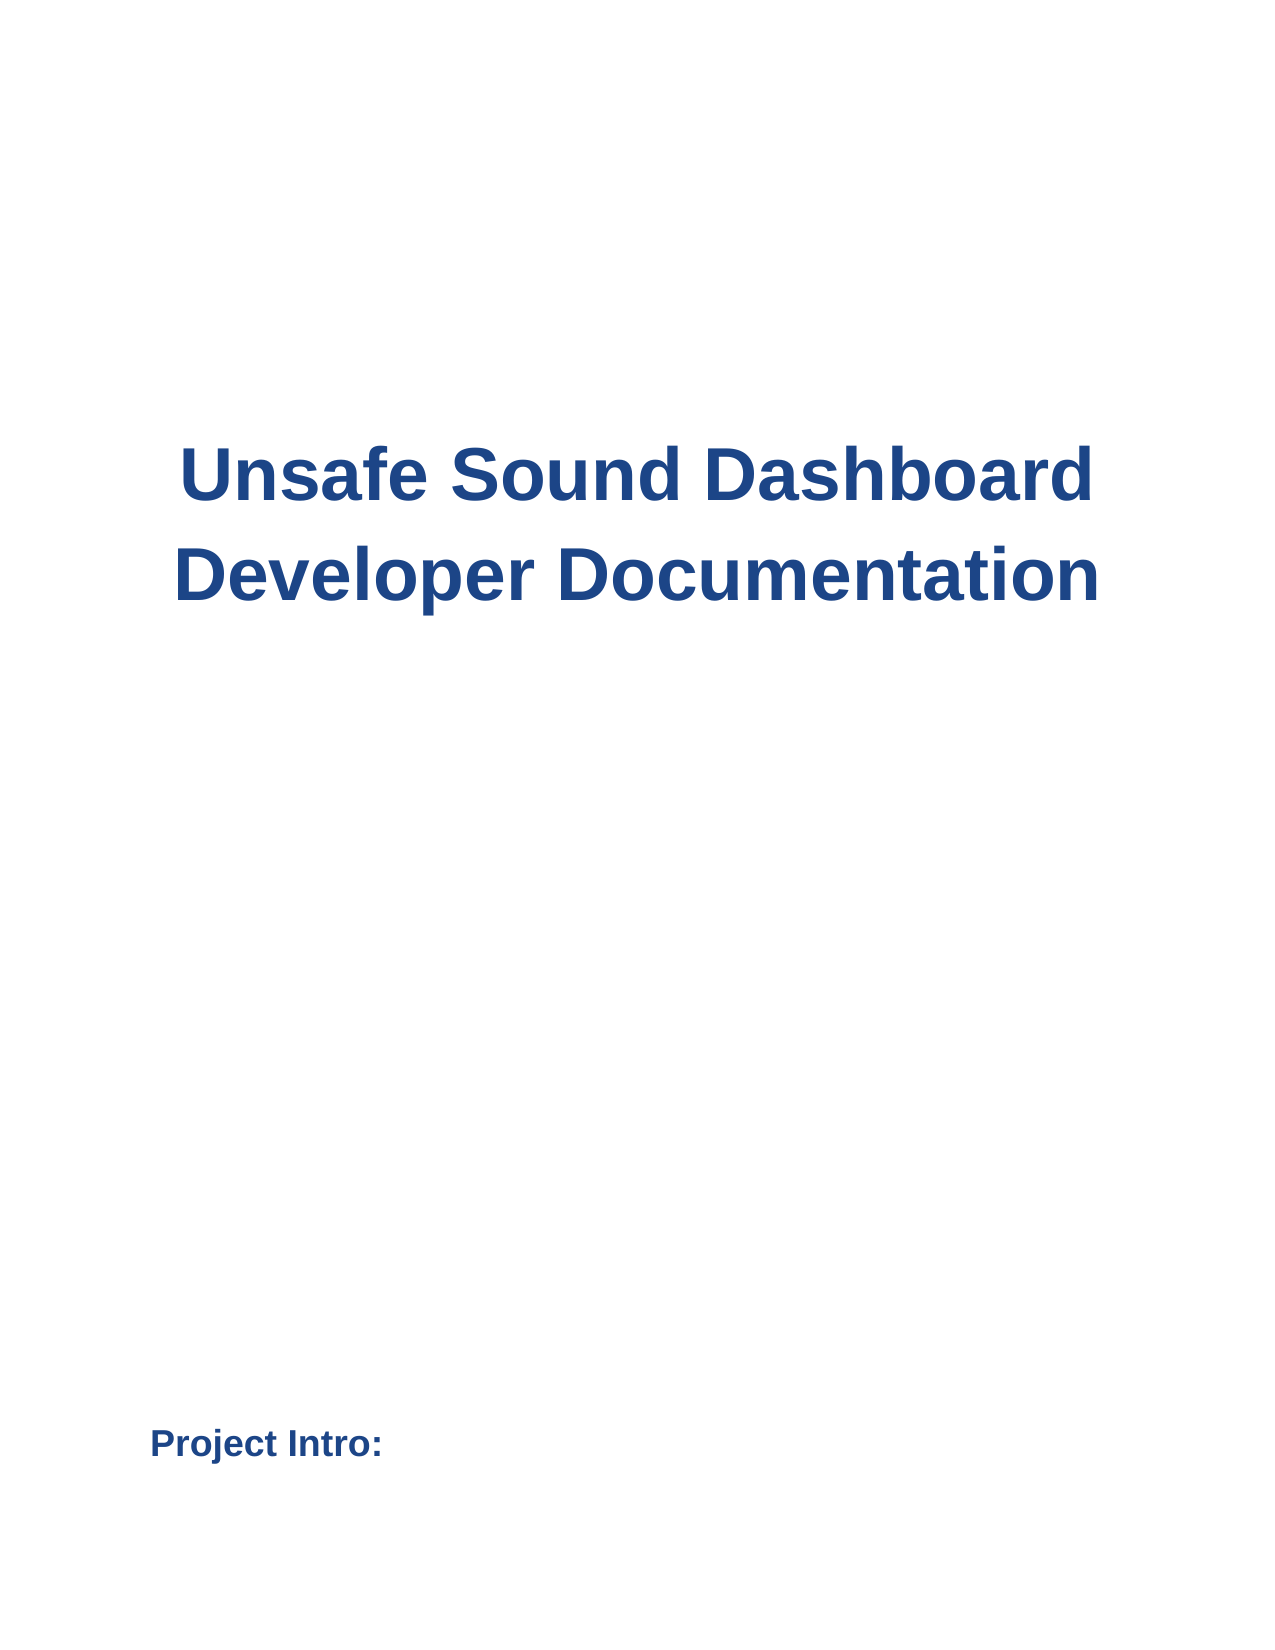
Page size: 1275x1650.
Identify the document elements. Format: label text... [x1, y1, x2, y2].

text Unsafe Sound Dashboard [150, 430, 1125, 517]
text Developer Documentation [150, 529, 1125, 616]
text Project Intro: [150, 1421, 1125, 1464]
